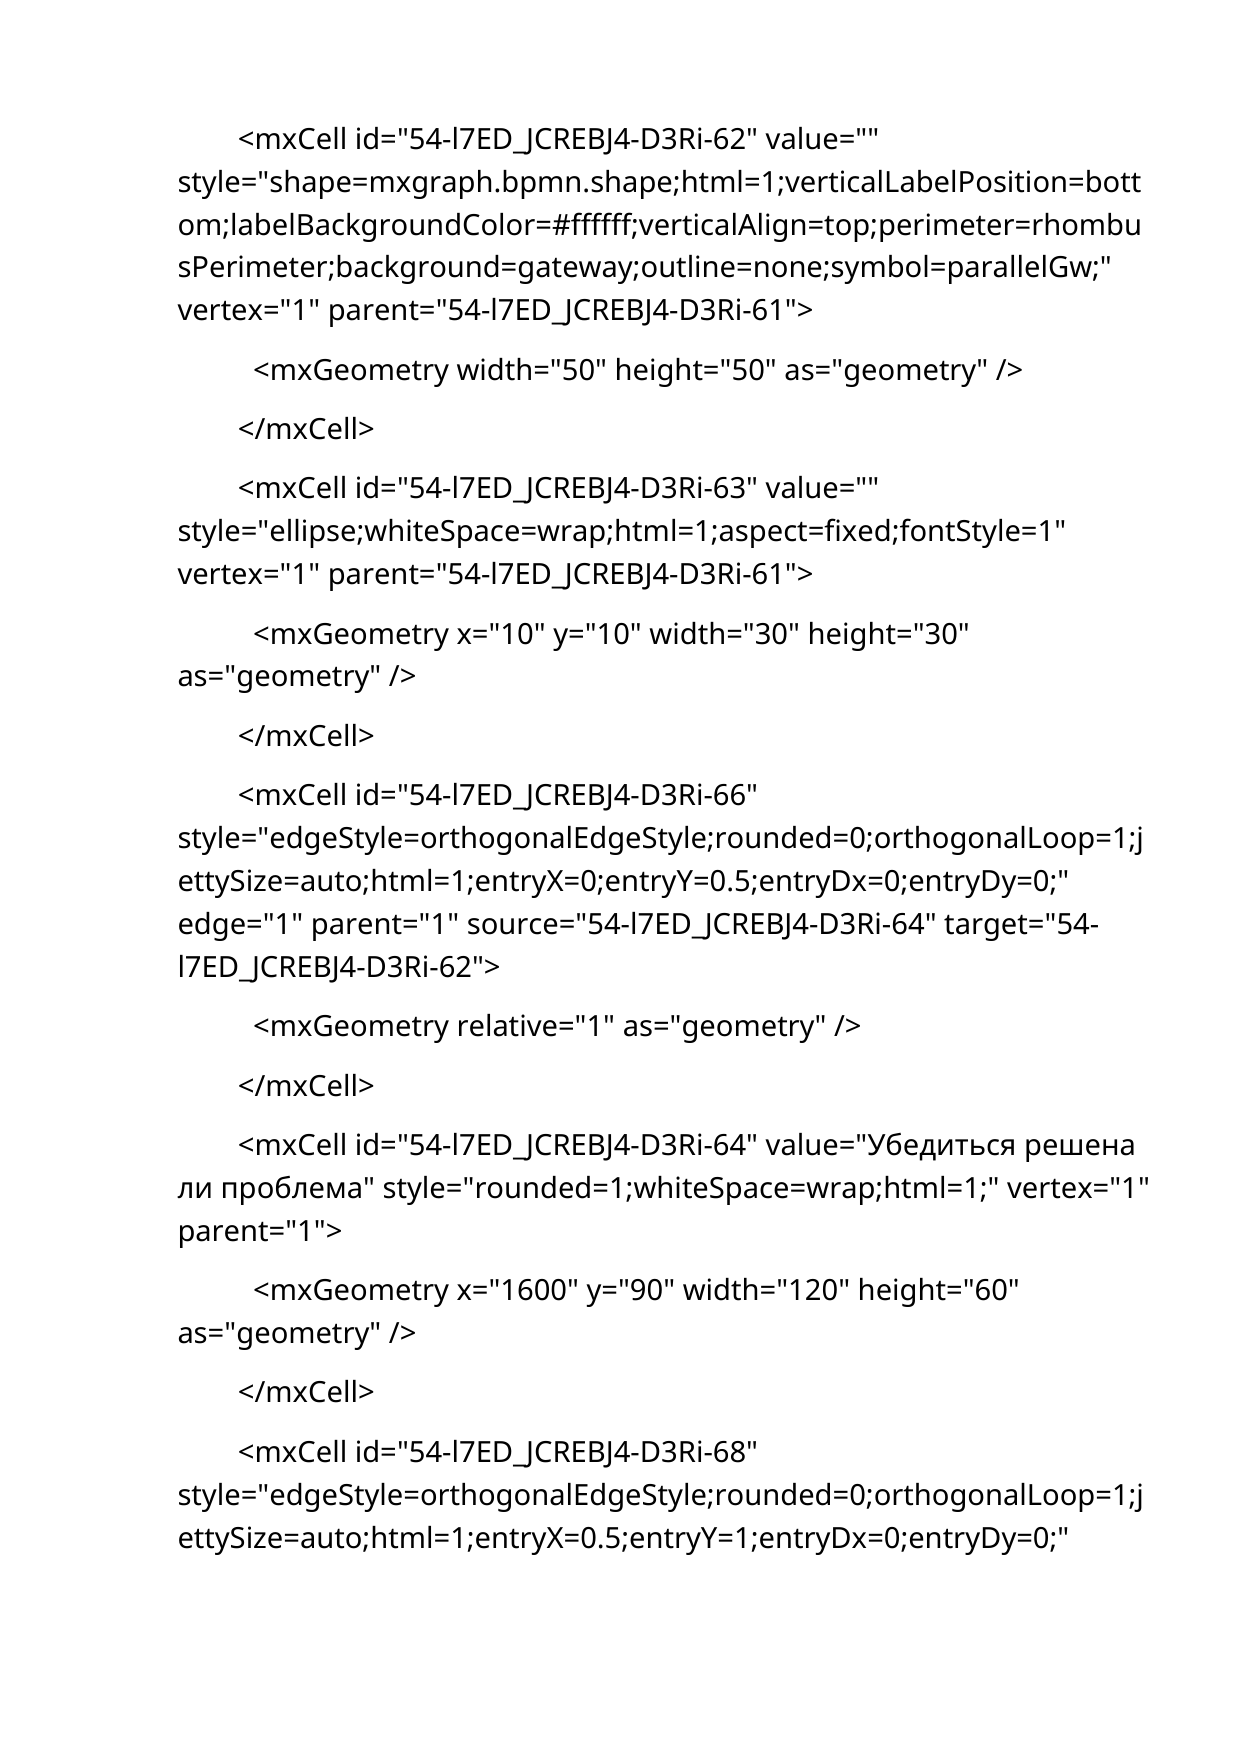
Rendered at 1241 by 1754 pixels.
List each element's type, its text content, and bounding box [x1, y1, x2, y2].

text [177, 1431, 1152, 1557]
text <mxCell id="54-l7ED_JCREBJ4-D3Ri-66" style="edgeStyle=orthogonalEdgeStyle;rounded=0;orthogonalLoop=1;jettySize=auto;html=1;entryX=0;entryY=0.5;entryDx=0;entryDy=0;" edge="1" parent="1" source="54-l7ED_JCREBJ4-D3Ri-64" target="54-l7ED_JCREBJ4-D3Ri-62"> [177, 775, 1152, 986]
text </mxCell> [177, 408, 1152, 448]
text </mxCell> [177, 715, 1152, 755]
text </mxCell> [177, 1372, 1152, 1411]
text </mxCell> [177, 1065, 1152, 1104]
text <mxGeometry width="50" height="50" as="geometry" /> [177, 349, 1152, 388]
text <mxCell id="54-l7ED_JCREBJ4-D3Ri-62" value="" style="shape=mxgraph.bpmn.shape;html=1;verticalLabelPosition=bottom;labelBackgroundColor=#ffffff;verticalAlign=top;perimeter=rhombusPerimeter;background=gateway;outline=none;symbol=parallelGw;" vertex="1" parent="54-l7ED_JCREBJ4-D3Ri-61"> [177, 118, 1152, 329]
text <mxGeometry relative="1" as="geometry" /> [177, 1005, 1152, 1045]
text <mxGeometry x="1600" y="90" width="120" height="60" as="geometry" /> [177, 1269, 1152, 1352]
text <mxGeometry x="10" y="10" width="30" height="30" as="geometry" /> [177, 613, 1152, 695]
text <mxCell id="54-l7ED_JCREBJ4-D3Ri-64" value="Убедиться решена ли проблема" style="rounded=1;whiteSpace=wrap;html=1;" vertex="1" parent="1"> [177, 1124, 1152, 1250]
text <mxCell id="54-l7ED_JCREBJ4-D3Ri-63" value="" style="ellipse;whiteSpace=wrap;html=1;aspect=fixed;fontStyle=1" vertex="1" parent="54-l7ED_JCREBJ4-D3Ri-61"> [177, 468, 1152, 593]
